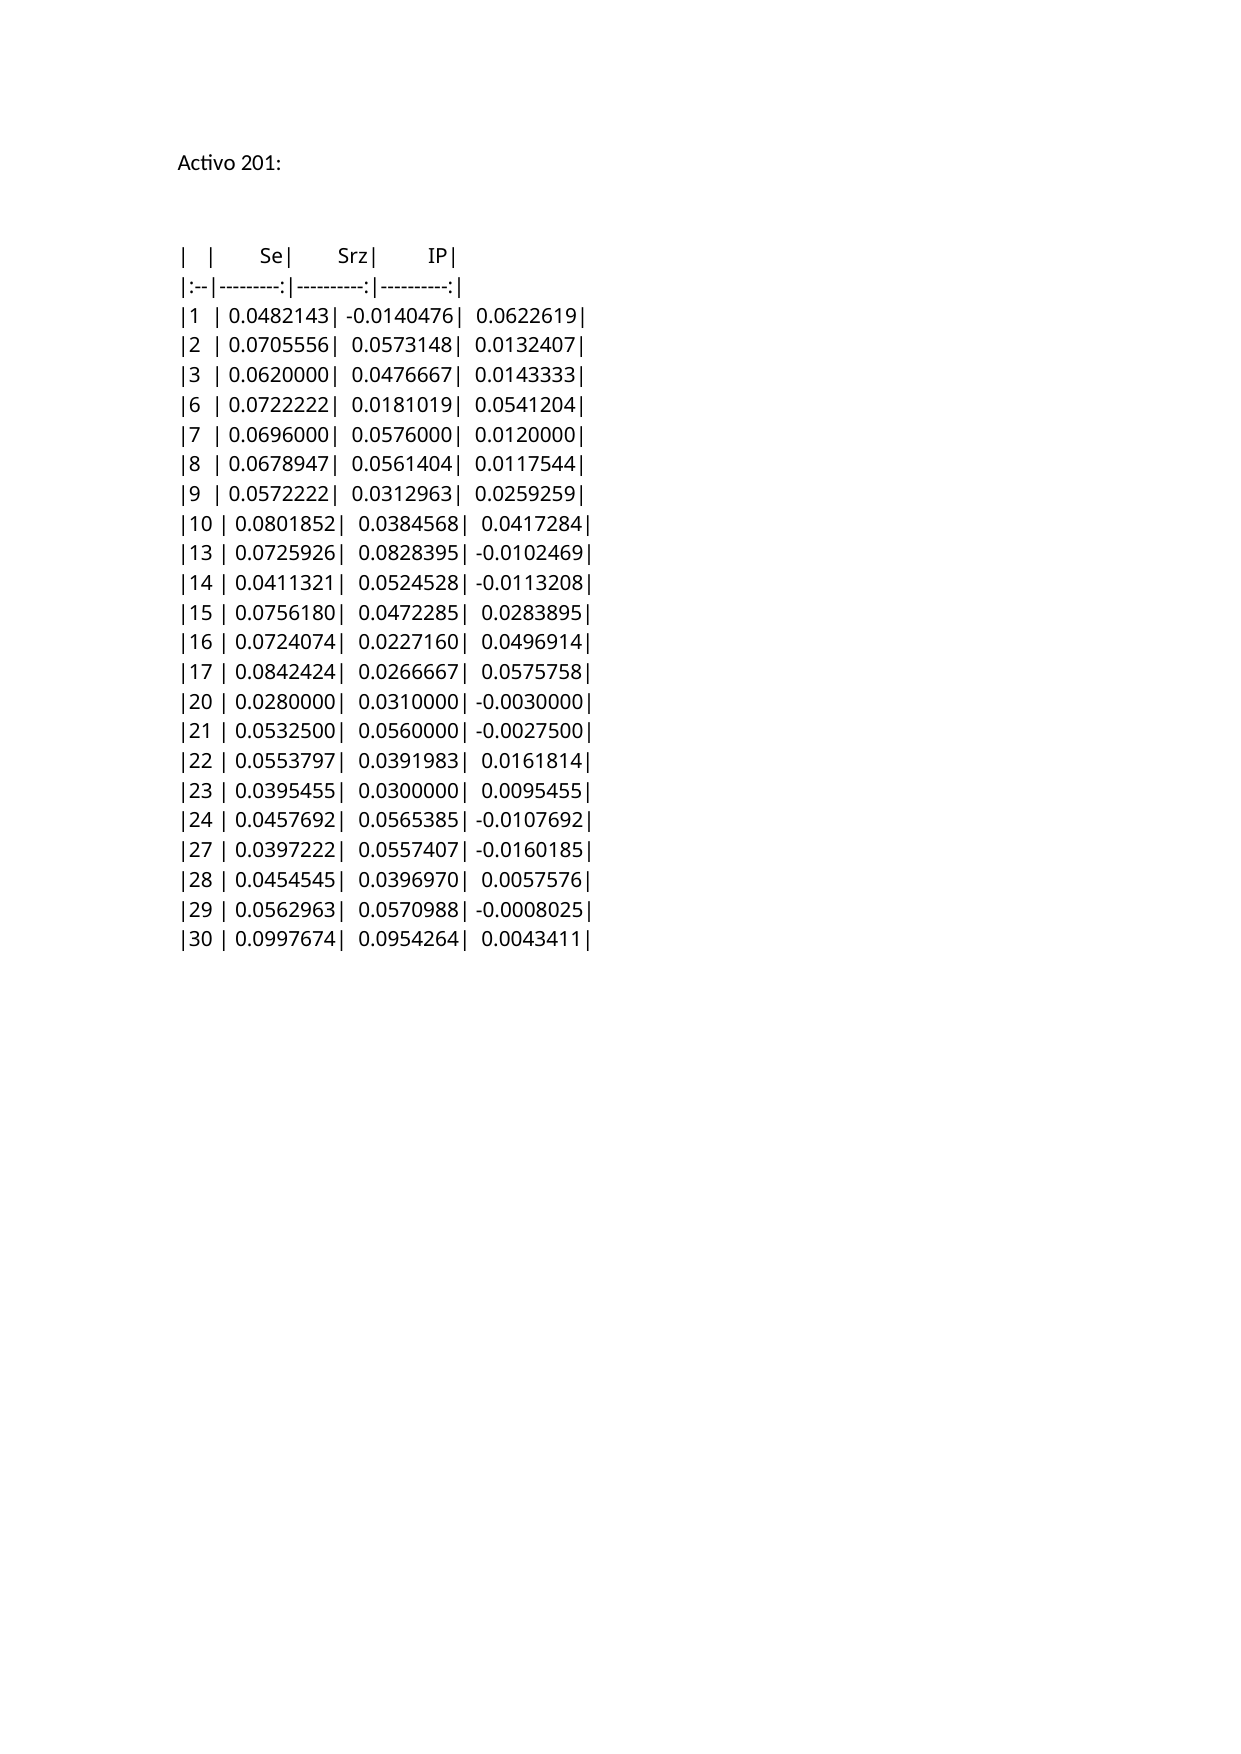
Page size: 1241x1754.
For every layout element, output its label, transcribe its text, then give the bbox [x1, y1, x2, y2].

text |16 | 0.0724074| 0.0227160| 0.0496914| [177, 626, 1063, 656]
text |9 | 0.0572222| 0.0312963| 0.0259259| [177, 478, 1063, 507]
text |2 | 0.0705556| 0.0573148| 0.0132407| [177, 329, 1063, 359]
text |3 | 0.0620000| 0.0476667| 0.0143333| [177, 359, 1063, 389]
text |13 | 0.0725926| 0.0828395| -0.0102469| [177, 537, 1063, 567]
text |1 | 0.0482143| -0.0140476| 0.0622619| [177, 300, 1063, 329]
text |22 | 0.0553797| 0.0391983| 0.0161814| [177, 745, 1063, 775]
text |20 | 0.0280000| 0.0310000| -0.0030000| [177, 686, 1063, 715]
text |21 | 0.0532500| 0.0560000| -0.0027500| [177, 715, 1063, 745]
text | | Se| Srz| IP| [177, 240, 1063, 270]
text |23 | 0.0395455| 0.0300000| 0.0095455| [177, 775, 1063, 804]
text |30 | 0.0997674| 0.0954264| 0.0043411| [177, 923, 1063, 953]
text |6 | 0.0722222| 0.0181019| 0.0541204| [177, 389, 1063, 418]
text |15 | 0.0756180| 0.0472285| 0.0283895| [177, 597, 1063, 626]
text |17 | 0.0842424| 0.0266667| 0.0575758| [177, 656, 1063, 686]
text |8 | 0.0678947| 0.0561404| 0.0117544| [177, 448, 1063, 478]
text |24 | 0.0457692| 0.0565385| -0.0107692| [177, 804, 1063, 834]
text |28 | 0.0454545| 0.0396970| 0.0057576| [177, 864, 1063, 893]
text Activo 201: [177, 148, 1063, 176]
text |10 | 0.0801852| 0.0384568| 0.0417284| [177, 507, 1063, 537]
text |14 | 0.0411321| 0.0524528| -0.0113208| [177, 567, 1063, 597]
text |:--|---------:|----------:|----------:| [177, 270, 1063, 300]
text |29 | 0.0562963| 0.0570988| -0.0008025| [177, 893, 1063, 923]
text |27 | 0.0397222| 0.0557407| -0.0160185| [177, 834, 1063, 864]
text |7 | 0.0696000| 0.0576000| 0.0120000| [177, 418, 1063, 448]
